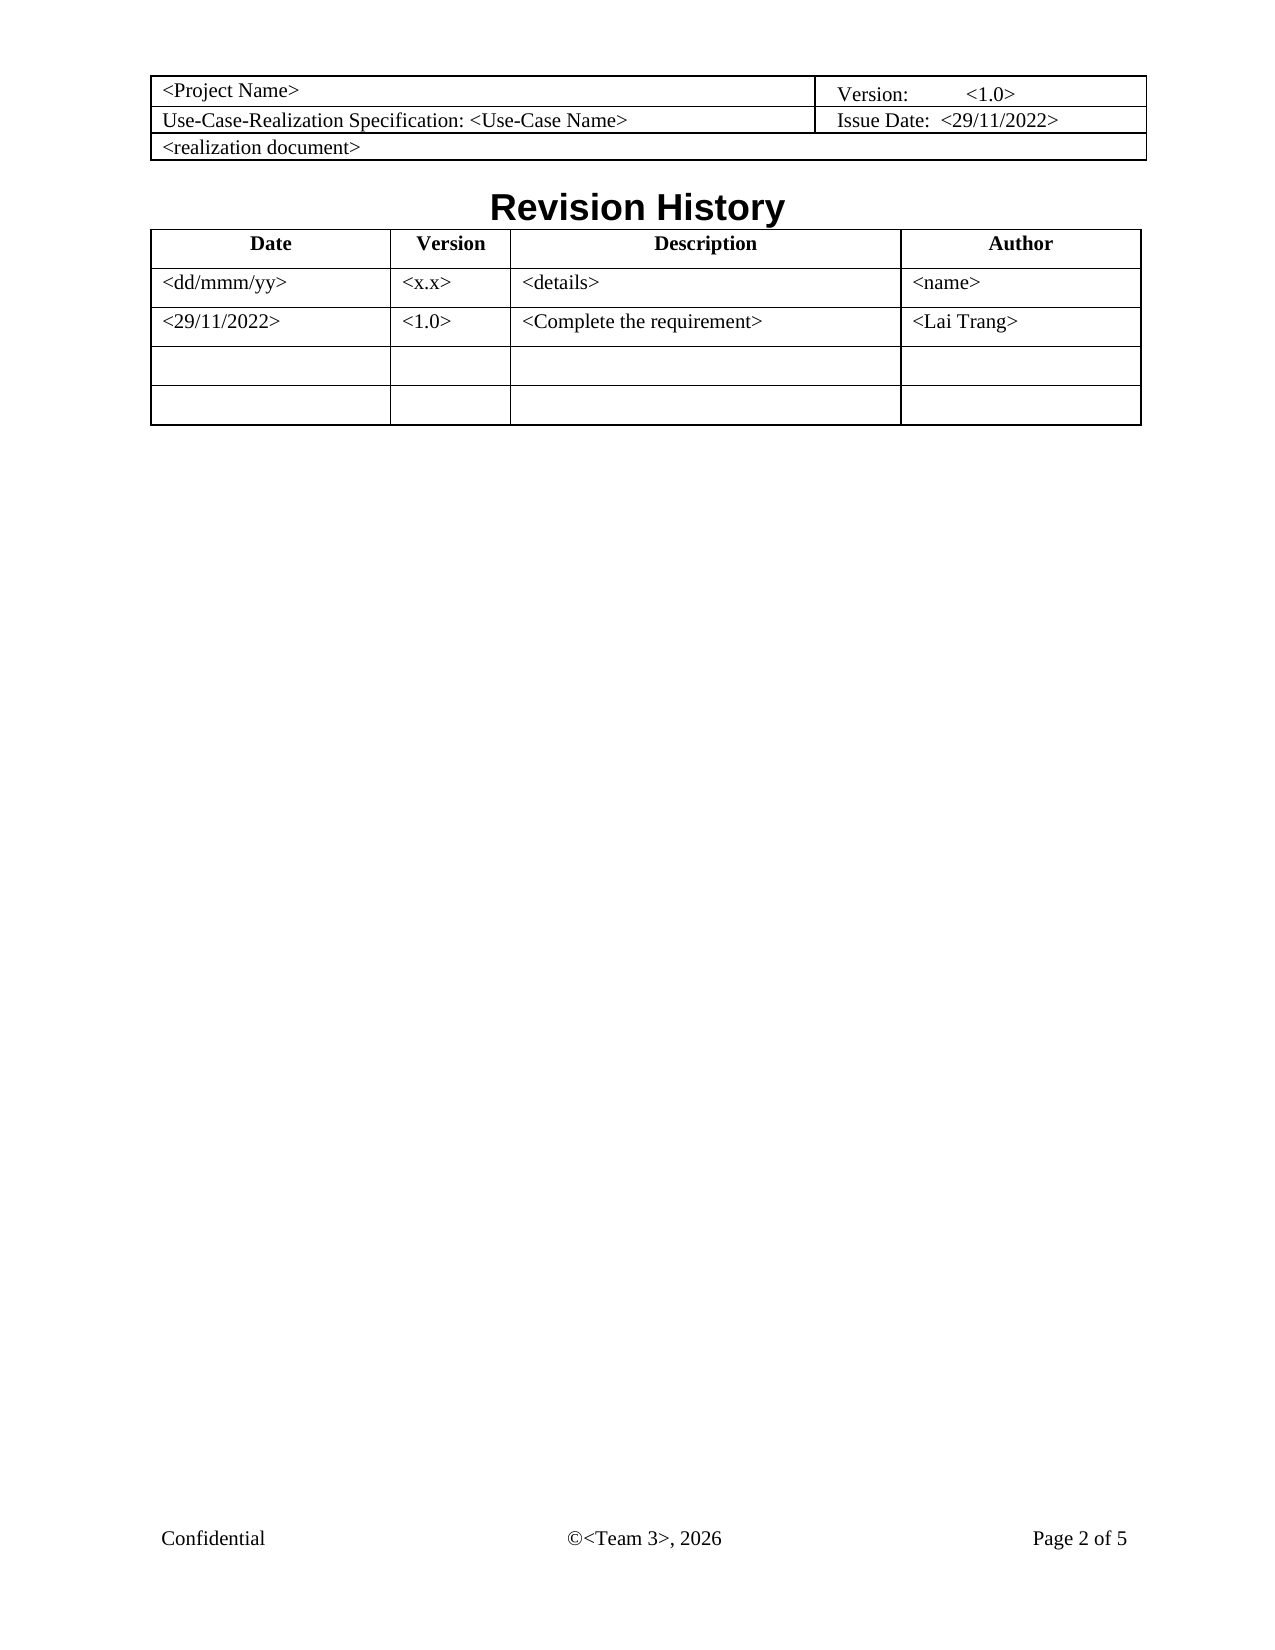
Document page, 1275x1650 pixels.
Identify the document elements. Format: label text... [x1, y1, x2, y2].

table_cell [902, 347, 1140, 385]
table_cell <1.0> [391, 308, 510, 346]
table_cell <x.x> [391, 269, 510, 307]
table_header Description [511, 230, 900, 268]
table_header Date [152, 230, 390, 268]
table_cell [152, 347, 390, 385]
table_cell [152, 386, 390, 424]
table_cell <29/11/2022> [152, 308, 390, 346]
title Revision History [150, 185, 1125, 228]
table_cell <Complete the requirement> [511, 308, 900, 346]
table_cell <name> [902, 269, 1140, 307]
table_cell [391, 347, 510, 385]
table_cell <Lai Trang> [902, 308, 1140, 346]
table_cell [391, 386, 510, 424]
table_cell [902, 386, 1140, 424]
table_cell <dd/mmm/yy> [152, 269, 390, 307]
table_cell <details> [511, 269, 900, 307]
table_header Author [902, 230, 1140, 268]
table_cell [511, 347, 900, 385]
table_cell [511, 386, 900, 424]
table_header Version [391, 230, 510, 268]
